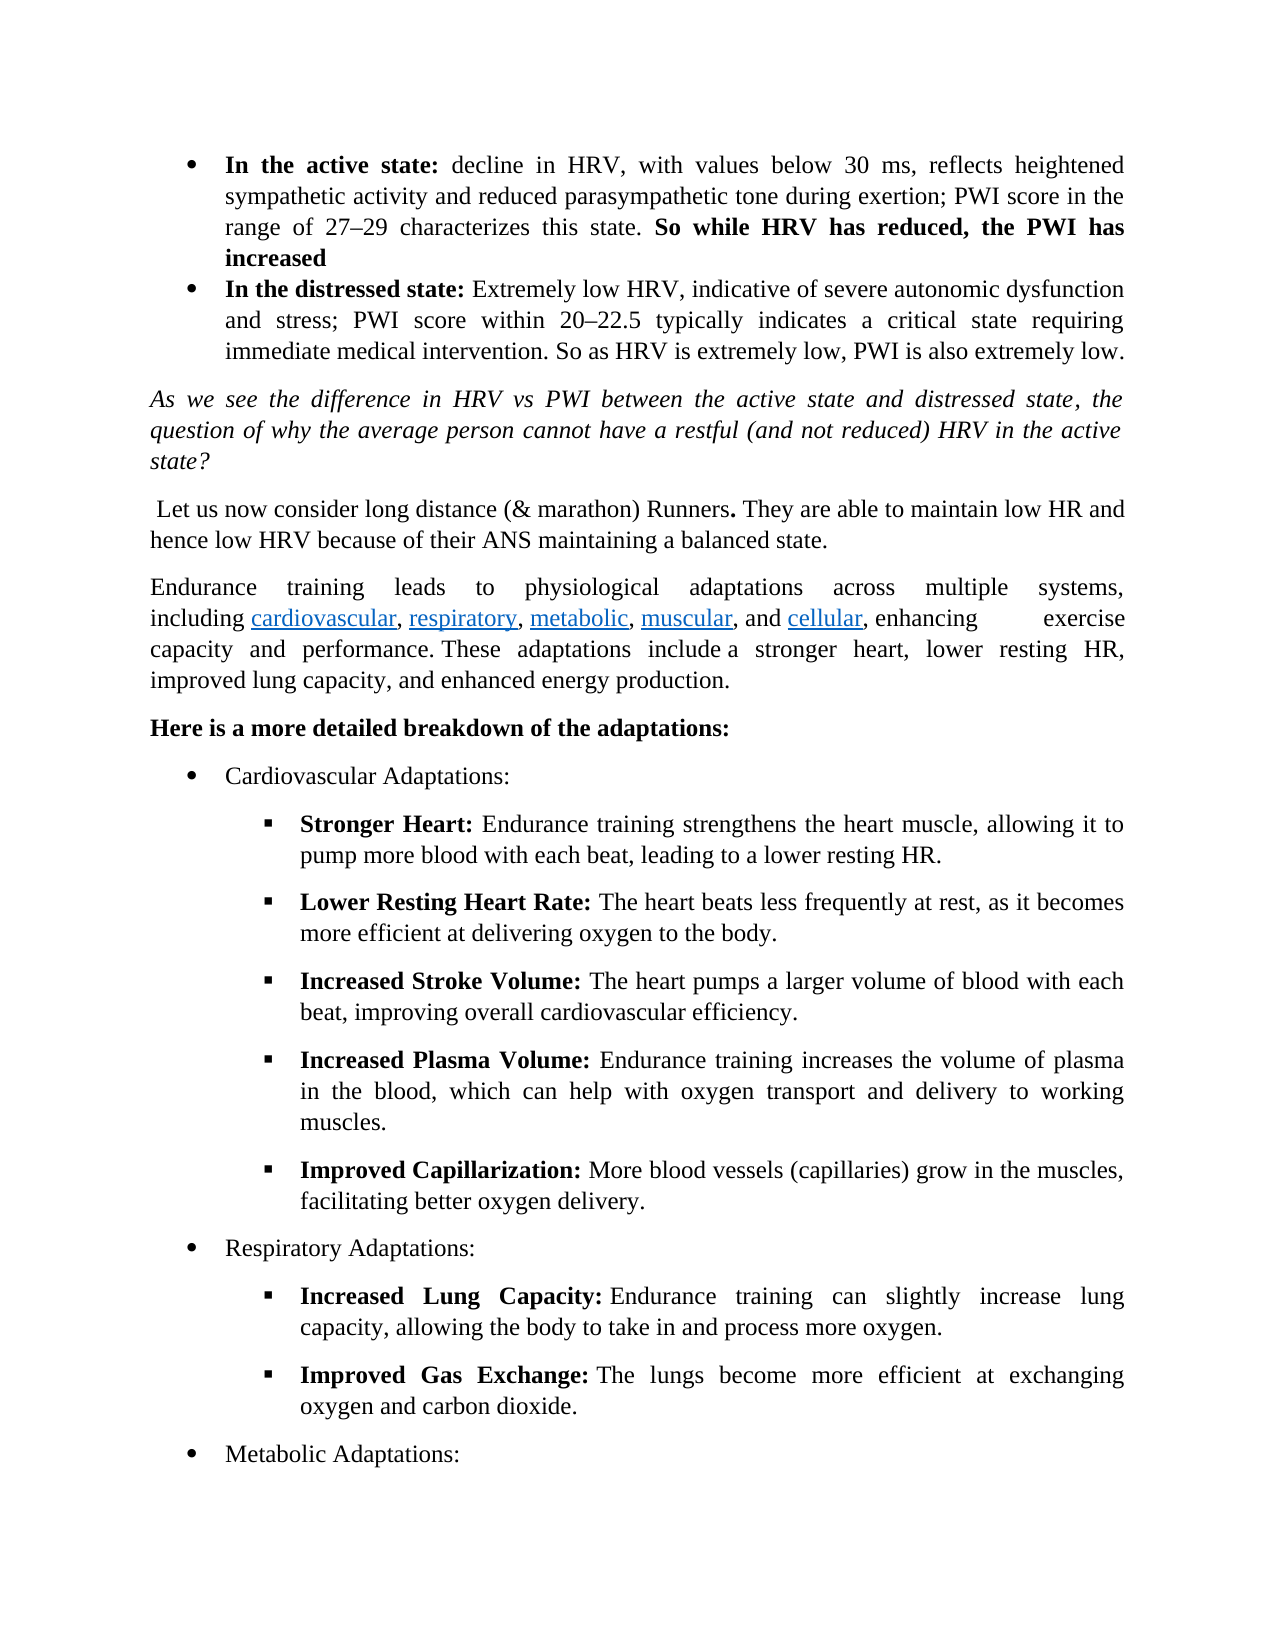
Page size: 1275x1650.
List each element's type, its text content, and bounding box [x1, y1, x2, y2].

text Endurance training leads to physiological adaptations across multiple systems, including cardiovascular, respiratory, metabolic, muscular, and cellular, enhancing exercise capacity and performance. These adaptations include a stronger heart, lower resting HR, improved lung capacity, and enhanced energy production. [150, 572, 1125, 694]
list Increased Lung Capacity: Endurance training can slightly increase lung capacity, allowing the body to take in and process more oxygen. [262, 1281, 1125, 1341]
list Increased Plasma Volume: Endurance training increases the volume of plasma in the blood, which can help with oxygen transport and delivery to working muscles. [262, 1045, 1125, 1136]
list Improved Capillarization: More blood vessels (capillaries) grow in the muscles, facilitating better oxygen delivery. [262, 1155, 1125, 1214]
text Let us now consider long distance (& marathon) Runners. They are able to maintain low HR and hence low HRV because of their ANS maintaining a balanced state. [150, 494, 1125, 553]
list Respiratory Adaptations: [187, 1233, 1125, 1262]
list In the active state: decline in HRV, with values below 30 ms, reflects heightened sympathetic activity and reduced parasympathetic tone during exertion; PWI score in the range of 27–29 characterizes this state. So while HRV has reduced, the PWI has increased [187, 150, 1125, 272]
list In the distressed state: Extremely low HRV, indicative of severe autonomic dysfunction and stress; PWI score within 20–22.5 typically indicates a critical state requiring immediate medical intervention. So as HRV is extremely low, PWI is also extremely low. [187, 274, 1125, 365]
list Increased Stroke Volume: The heart pumps a larger volume of blood with each beat, improving overall cardiovascular efficiency. [262, 966, 1125, 1026]
list Metabolic Adaptations: [187, 1439, 1125, 1467]
text As we see the difference in HRV vs PWI between the active state and distressed state, the question of why the average person cannot have a restful (and not reduced) HRV in the active state? [150, 384, 1125, 475]
text Here is a more detailed breakdown of the adaptations: [150, 713, 1125, 742]
list Stronger Heart: Endurance training strengthens the heart muscle, allowing it to pump more blood with each beat, leading to a lower resting HR. [262, 809, 1125, 868]
list Lower Resting Heart Rate: The heart beats less frequently at rest, as it becomes more efficient at delivering oxygen to the body. [262, 887, 1125, 947]
list Improved Gas Exchange: The lungs become more efficient at exchanging oxygen and carbon dioxide. [262, 1360, 1125, 1420]
list Cardiovascular Adaptations: [187, 761, 1125, 790]
